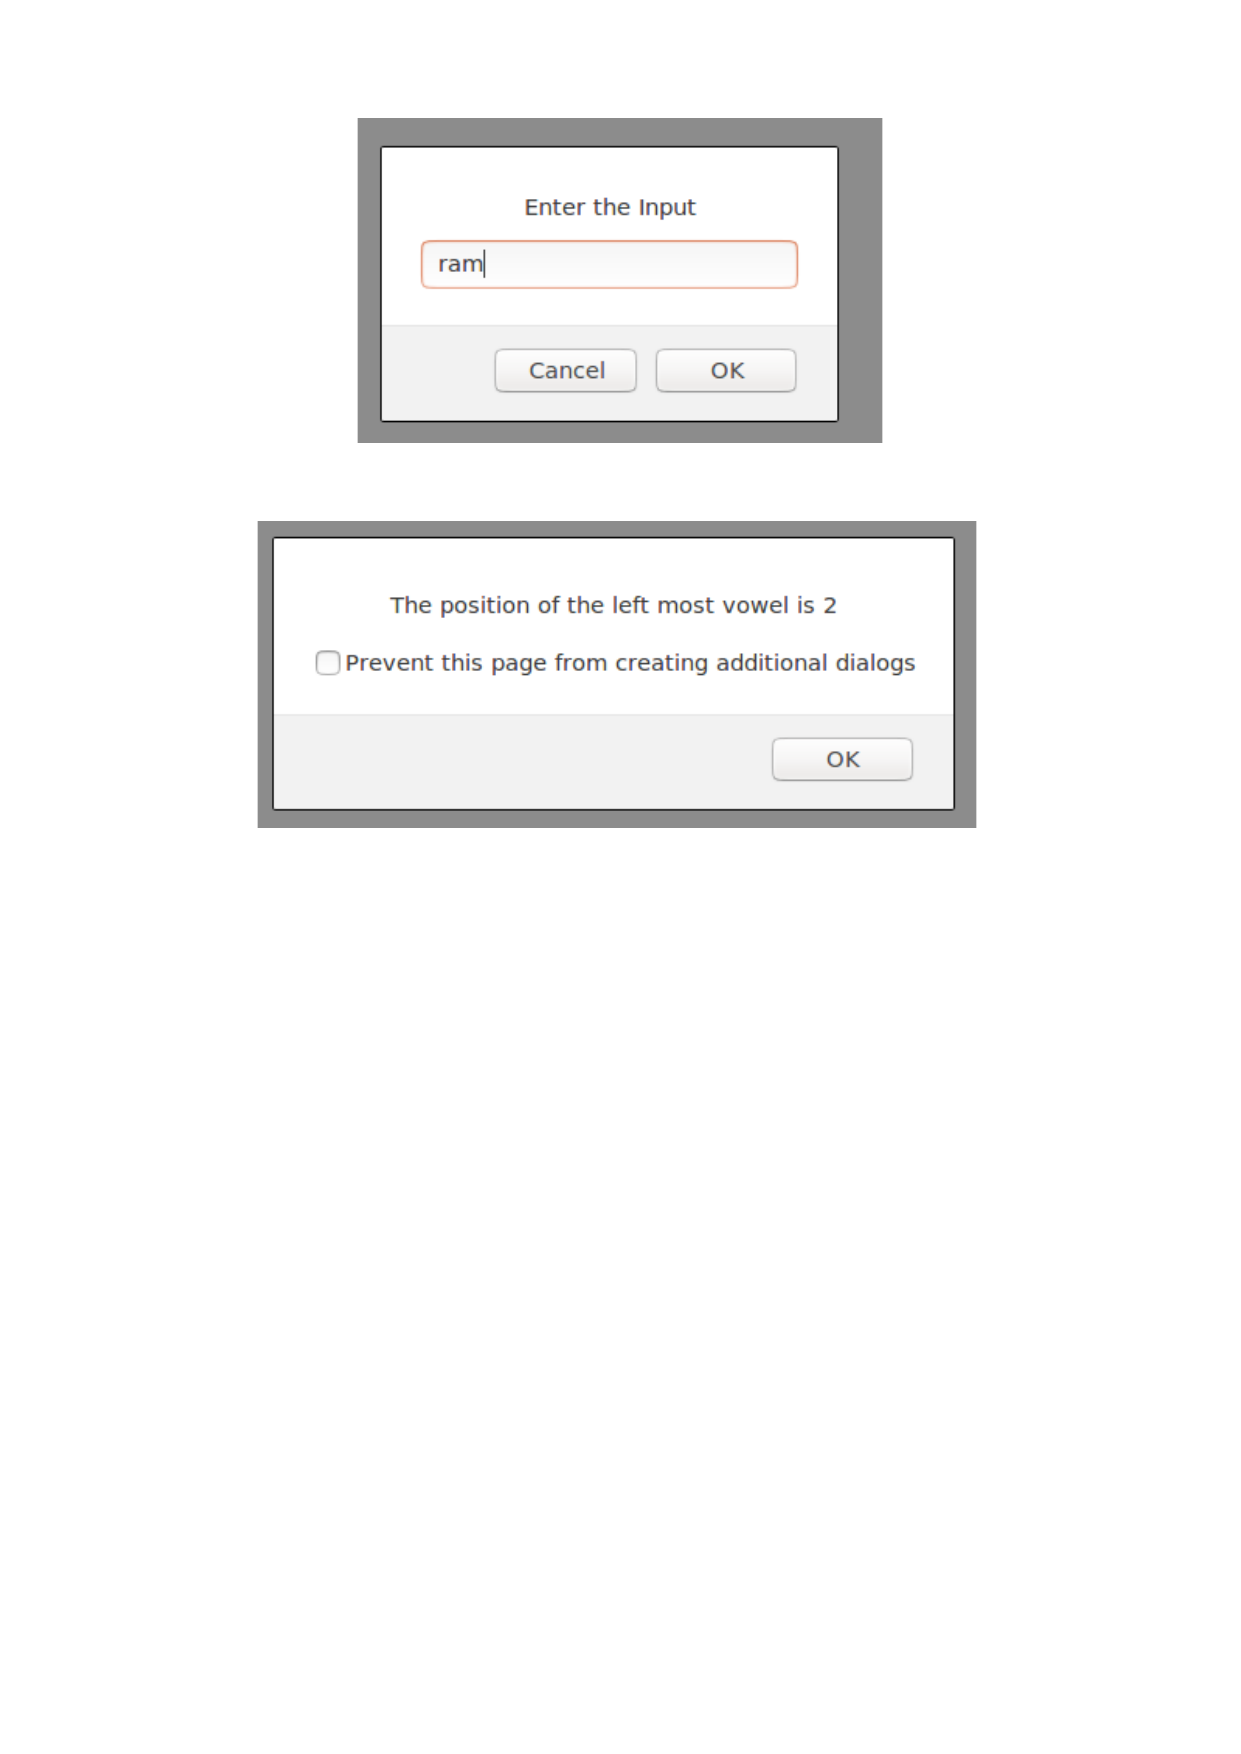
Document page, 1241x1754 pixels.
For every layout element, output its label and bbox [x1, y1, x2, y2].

picture [257, 521, 977, 828]
picture [357, 118, 883, 443]
